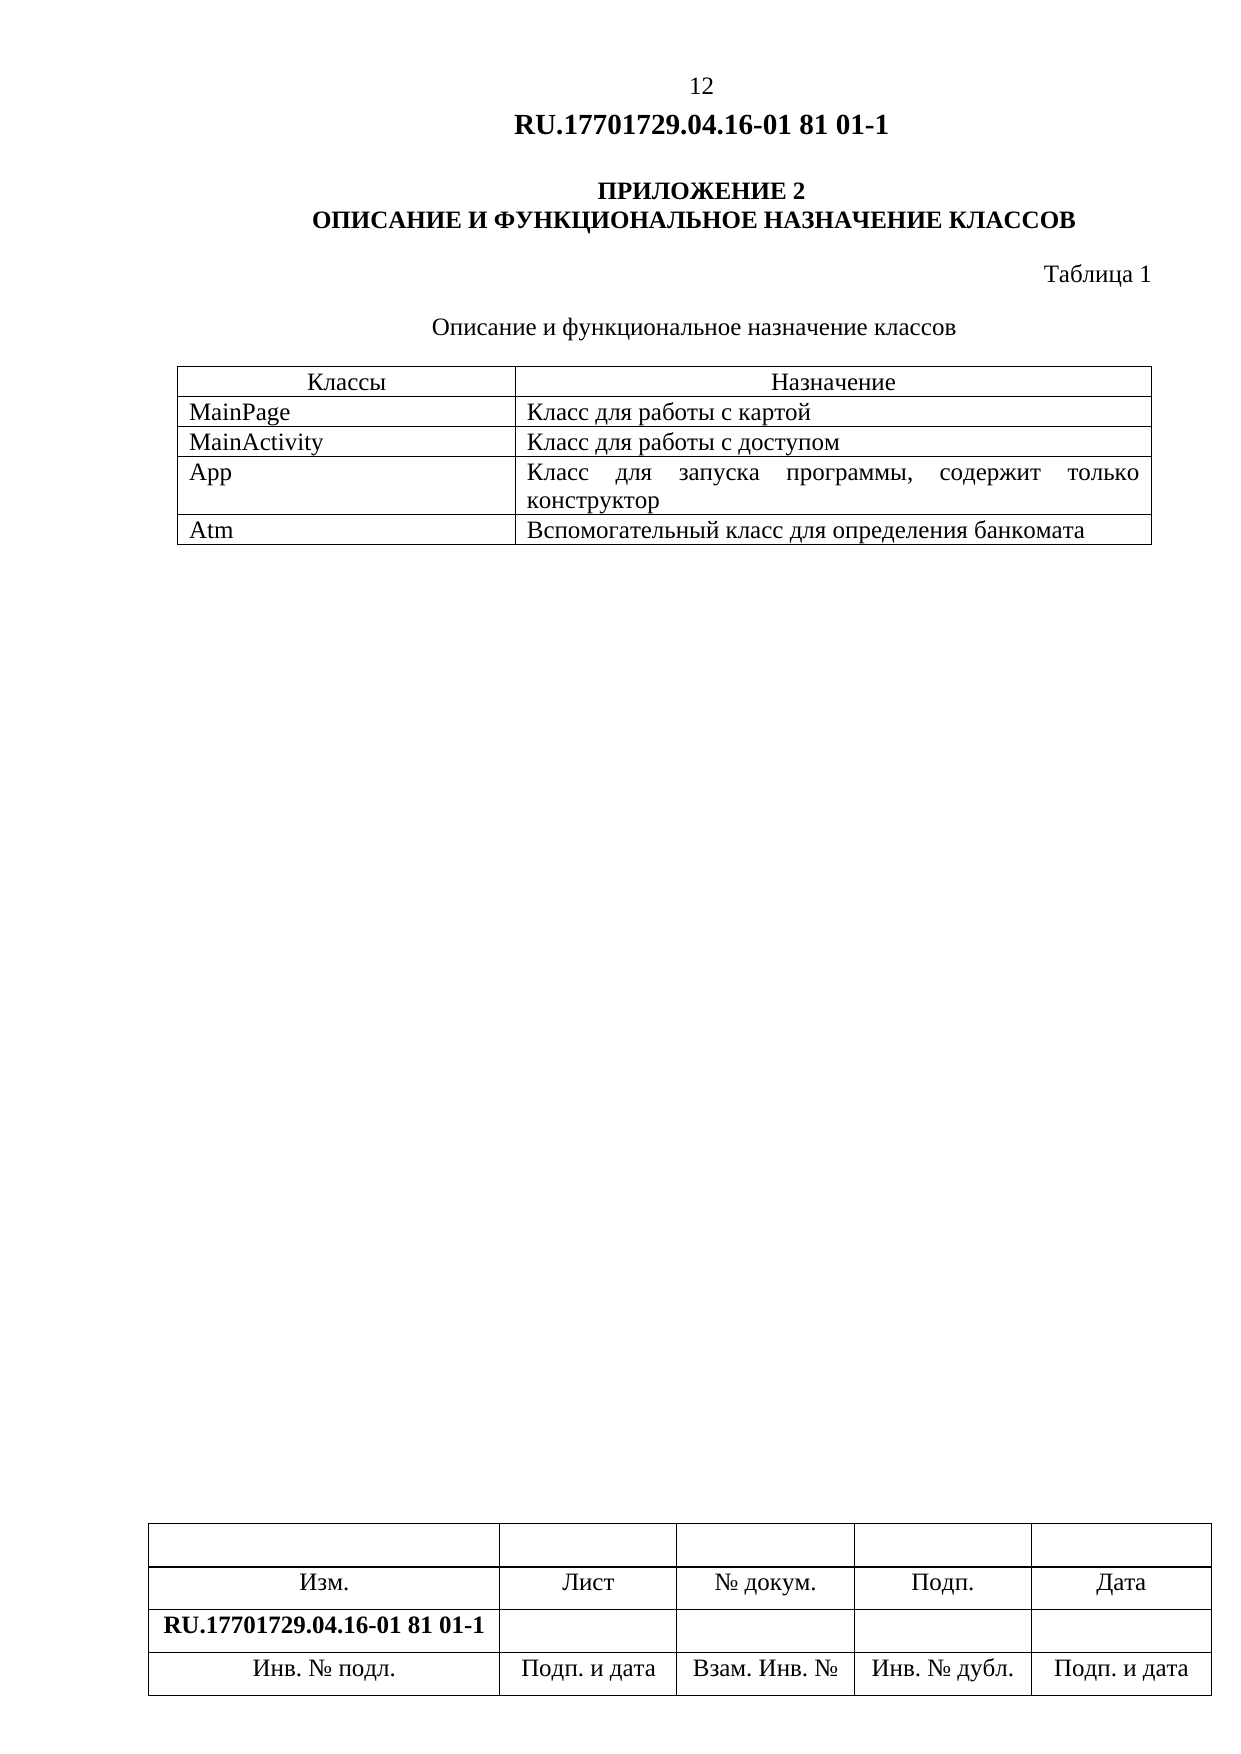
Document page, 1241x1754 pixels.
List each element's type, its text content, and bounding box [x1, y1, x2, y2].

table_cell Класс для работы с картой [516, 397, 1151, 426]
text Описание и функциональное назначение классов [177, 312, 1152, 341]
table_cell App [178, 457, 515, 514]
text ОПИСАНИЕ И ФУНКЦИОНАЛЬНОЕ НАЗНАЧЕНИЕ КЛАССОВ [177, 205, 1152, 234]
table_cell MainActivity [178, 427, 515, 456]
table_cell Класс для запуска программы, содержит только конструктор [516, 457, 1151, 514]
table_cell Класс для работы с доступом [516, 427, 1151, 456]
table_cell MainPage [178, 397, 515, 426]
table_cell Вспомогательный класс для определения банкомата [516, 515, 1151, 544]
subtitle ПРИЛОЖЕНИЕ 2 [251, 176, 1152, 205]
table_header Классы [178, 367, 515, 396]
table_cell Atm [178, 515, 515, 544]
text Таблица 1 [177, 259, 1152, 287]
table_header Назначение [516, 367, 1151, 396]
